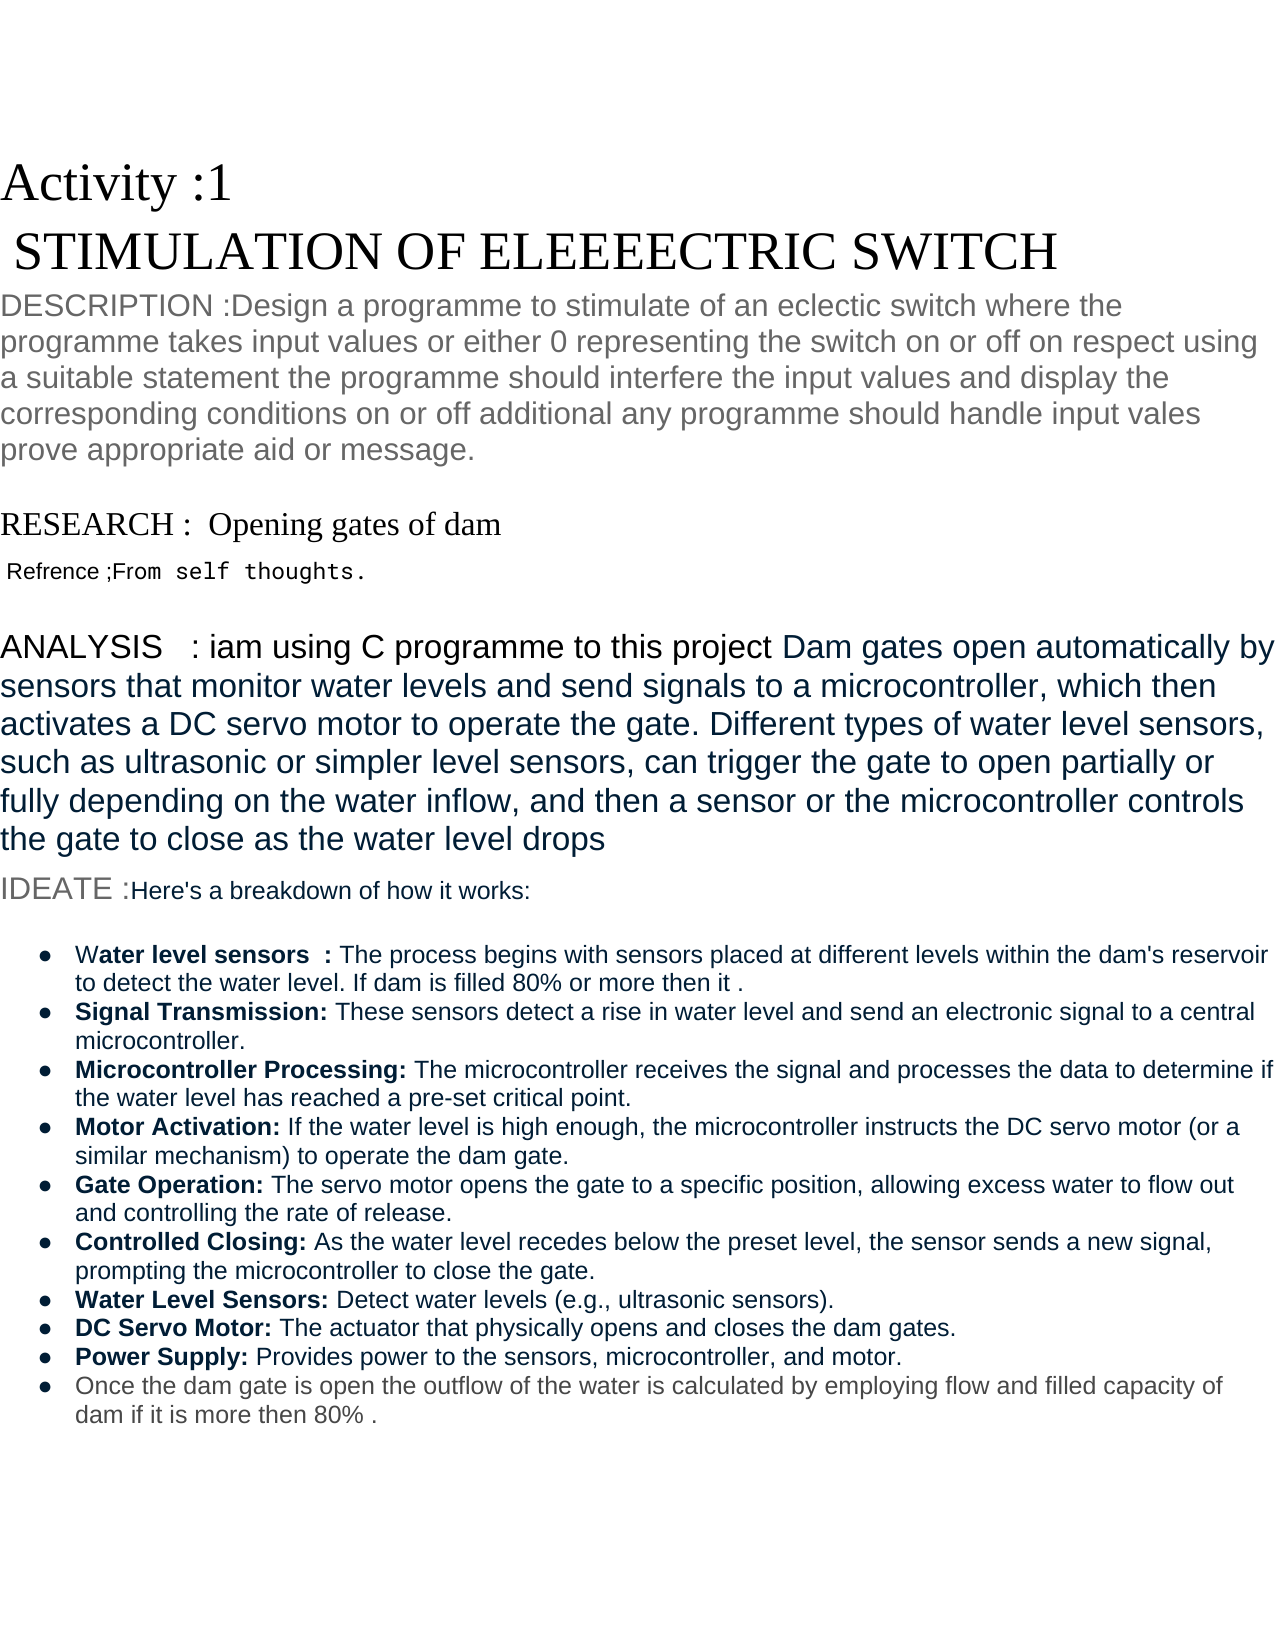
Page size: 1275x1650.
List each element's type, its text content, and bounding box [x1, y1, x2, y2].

list Water level sensors : The process begins with sensors placed at different levels within the dam's reservoir to detect the water level. If dam is filled 80% or more then it . [37, 940, 1275, 997]
list Signal Transmission: These sensors detect a rise in water level and send an electronic signal to a central microcontroller. [37, 997, 1275, 1055]
subtitle RESEARCH : Opening gates of dam [0, 504, 1275, 543]
subtitle ANALYSIS : iam using C programme to this project Dam gates open automatically by sensors that monitor water levels and send signals to a microcontroller, which then activates a DC servo motor to operate the gate. Different types of water level sensors, such as ultrasonic or simpler level sensors, can trigger the gate to open partially or fully depending on the water inflow, and then a sensor or the microcontroller controls the gate to close as the water level drops [0, 627, 782, 666]
subtitle DESCRIPTION :Design a programme to stimulate of an eclectic switch where the programme takes input values or either 0 representing the switch on or off on respect using a suitable statement the programme should interfere the input values and display the corresponding conditions on or off additional any programme should handle input vales prove appropriate aid or message. [0, 287, 1275, 467]
list Motor Activation: If the water level is high enough, the microcontroller instructs the DC servo motor (or a similar mechanism) to operate the dam gate. [37, 1112, 1275, 1170]
list Power Supply: Provides power to the sensors, microcontroller, and motor. [37, 1342, 1275, 1371]
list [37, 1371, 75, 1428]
title STIMULATION OF ELEEEECTRIC SWITCH [0, 218, 1274, 281]
subtitle ANALYSIS : iam using C programme to this project Dam gates open automatically by sensors that monitor water levels and send signals to a microcontroller, which then activates a DC servo motor to operate the gate. Different types of water level sensors, such as ultrasonic or simpler level sensors, can trigger the gate to open partially or fully depending on the water inflow, and then a sensor or the microcontroller controls the gate to close as the water level drops [0, 666, 1275, 858]
list DC Servo Motor: The actuator that physically opens and closes the dam gates. [37, 1313, 1275, 1342]
list Once the dam gate is open the outflow of the water is calculated by employing flow and filled capacity of dam if it is more then 80% . [378, 1371, 1275, 1428]
list Microcontroller Processing: The microcontroller receives the signal and processes the data to determine if the water level has reached a pre-set critical point. [37, 1055, 1275, 1112]
list Water Level Sensors: Detect water levels (e.g., ultrasonic sensors). [37, 1285, 1275, 1313]
subtitle IDEATE :Here's a breakdown of how it works: [0, 870, 1275, 906]
list Gate Operation: The servo motor opens the gate to a specific position, allowing excess water to flow out and controlling the rate of release. [37, 1170, 1275, 1227]
text Refrence ;From self thoughts. [0, 555, 1275, 585]
list Controlled Closing: As the water level recedes below the preset level, the sensor sends a new signal, prompting the microcontroller to close the gate. [37, 1227, 1275, 1285]
title Activity :1 [0, 150, 1274, 212]
